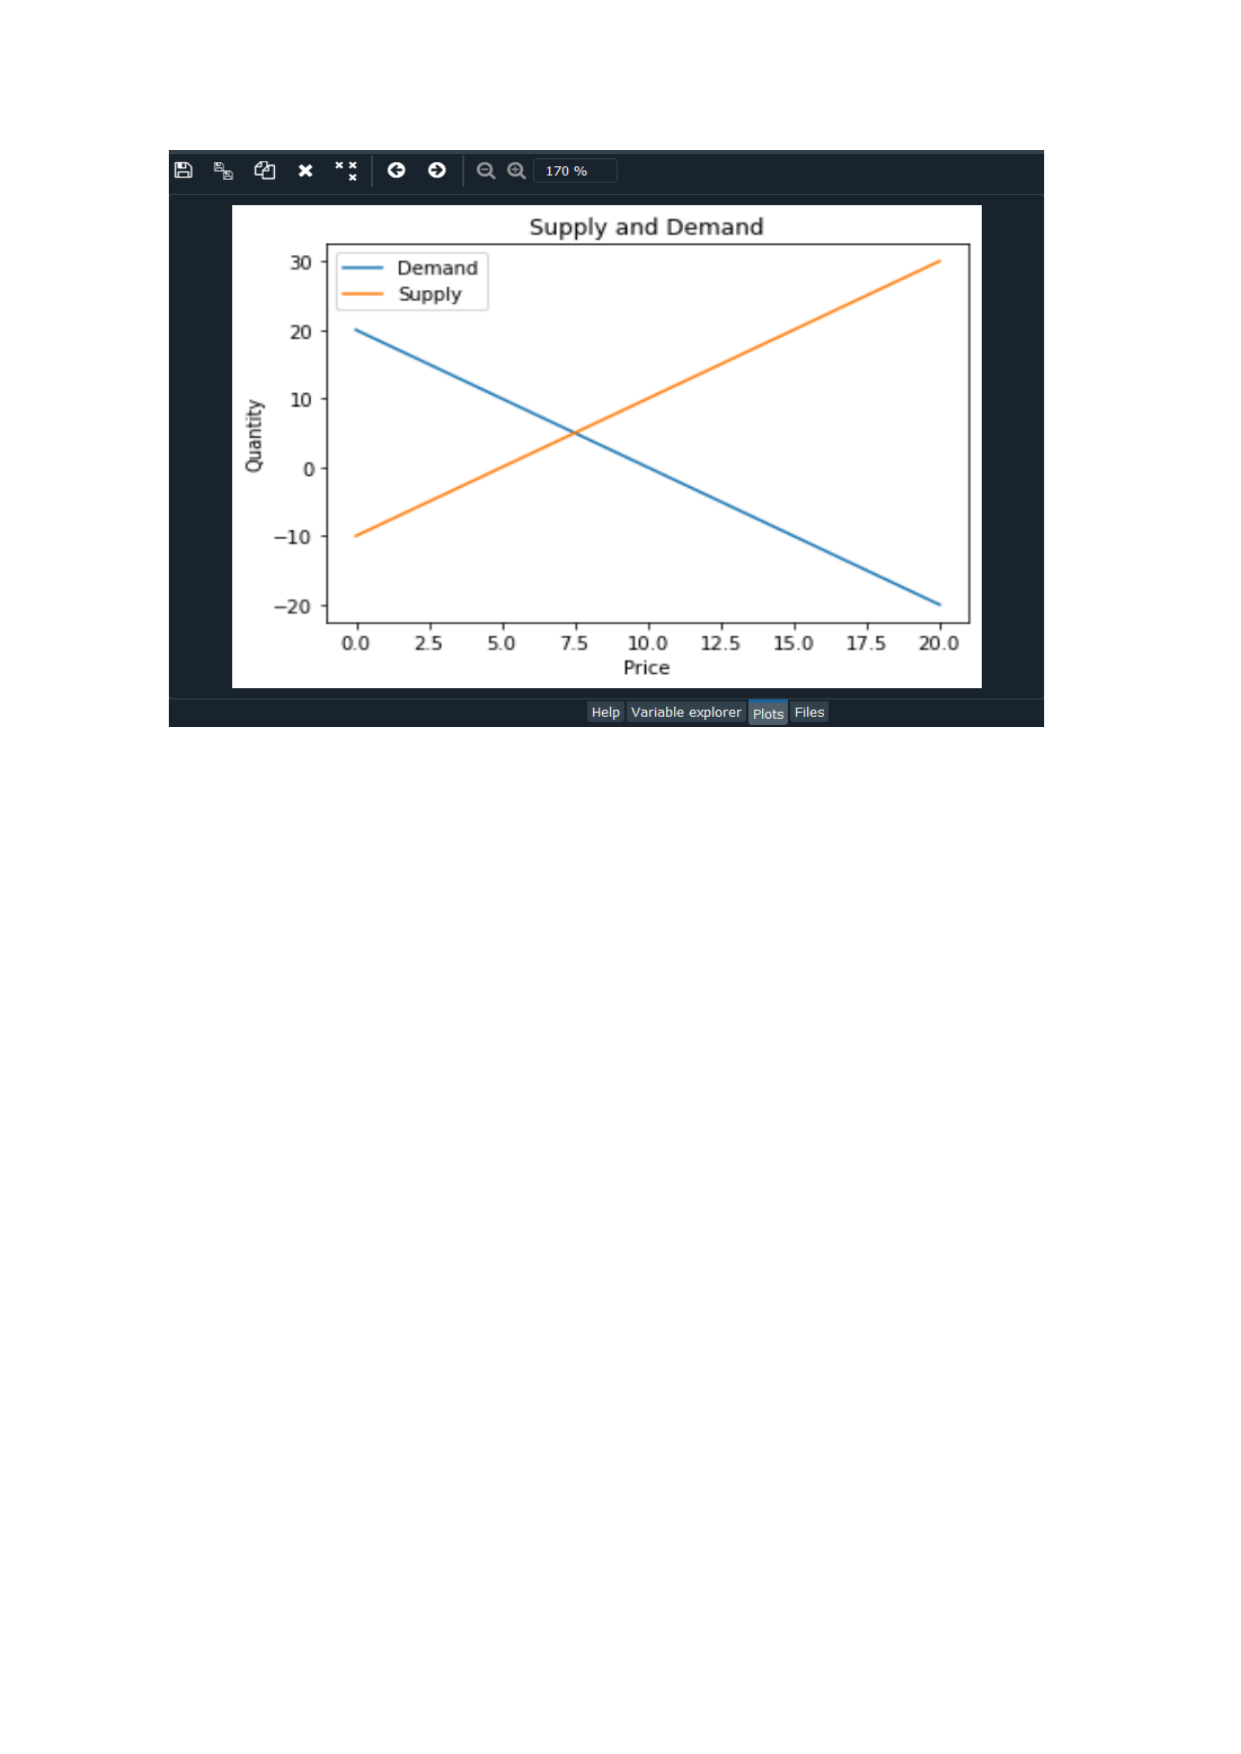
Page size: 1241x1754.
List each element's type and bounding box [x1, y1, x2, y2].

picture [168, 150, 1045, 727]
